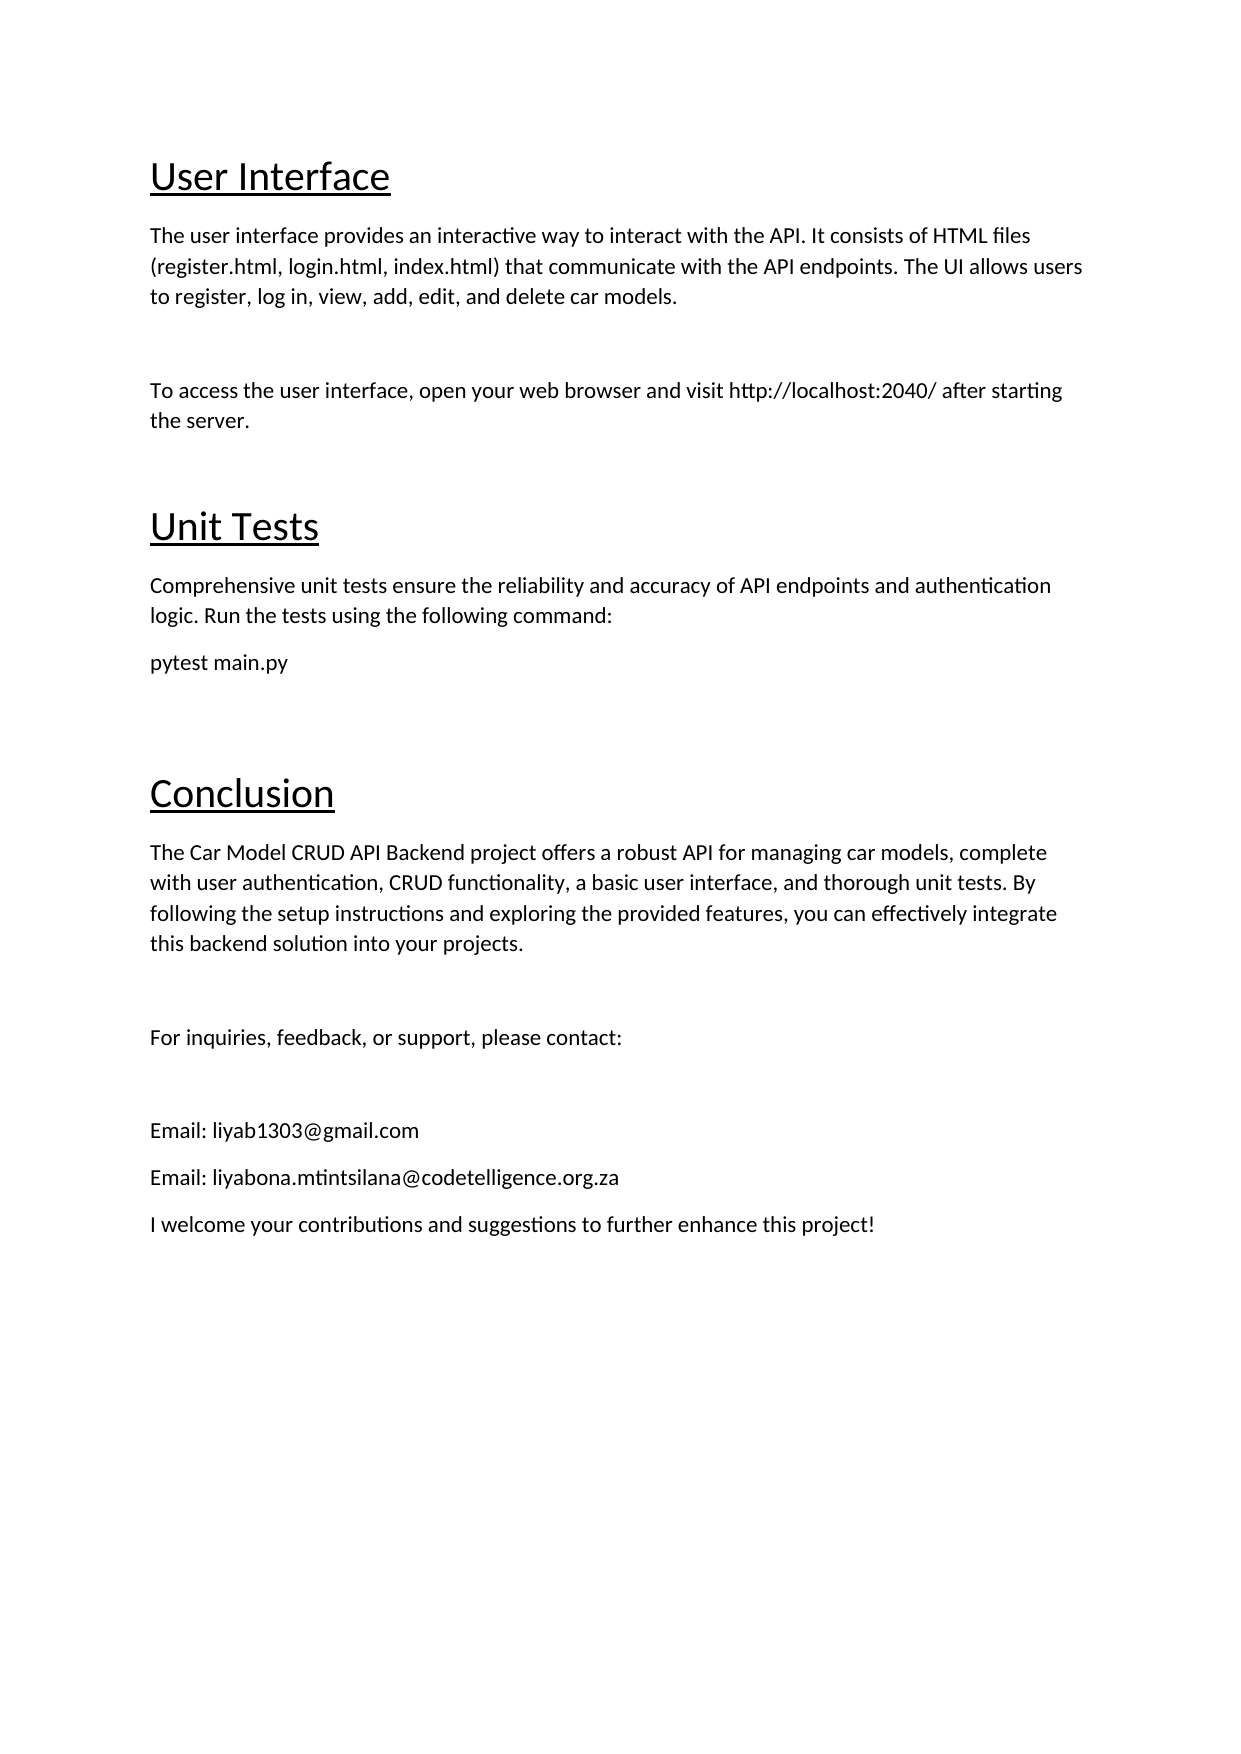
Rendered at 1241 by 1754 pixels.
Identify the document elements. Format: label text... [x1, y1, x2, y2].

text Comprehensive unit tests ensure the reliability and accuracy of API endpoints and authentication logic. Run the tests using the following command: [150, 571, 1090, 629]
text Email: liyabona.mtintsilana@codetelligence.org.za [150, 1163, 1090, 1191]
text The user interface provides an interactive way to interact with the API. It consists of HTML files (register.html, login.html, index.html) that communicate with the API endpoints. The UI allows users to register, log in, view, add, edit, and delete car models. [150, 222, 1090, 310]
text The Car Model CRUD API Backend project offers a robust API for managing car models, complete with user authentication, CRUD functionality, a basic user interface, and thorough unit tests. By following the setup instructions and exploring the provided features, you can effectively integrate this backend solution into your projects. [150, 838, 1090, 957]
text Email: liyab1303@gmail.com [150, 1116, 1090, 1144]
text User Interface [150, 150, 1090, 201]
text pytest main.py [150, 648, 1090, 676]
text For inquiries, feedback, or support, please contact: [150, 1023, 1090, 1051]
text To access the user interface, open your web browser and visit http://localhost:2040/ after starting the server. [150, 376, 1090, 434]
text Unit Tests [150, 500, 1090, 551]
text I welcome your contributions and suggestions to further enhance this project! [150, 1210, 1090, 1238]
text Conclusion [150, 767, 1090, 818]
